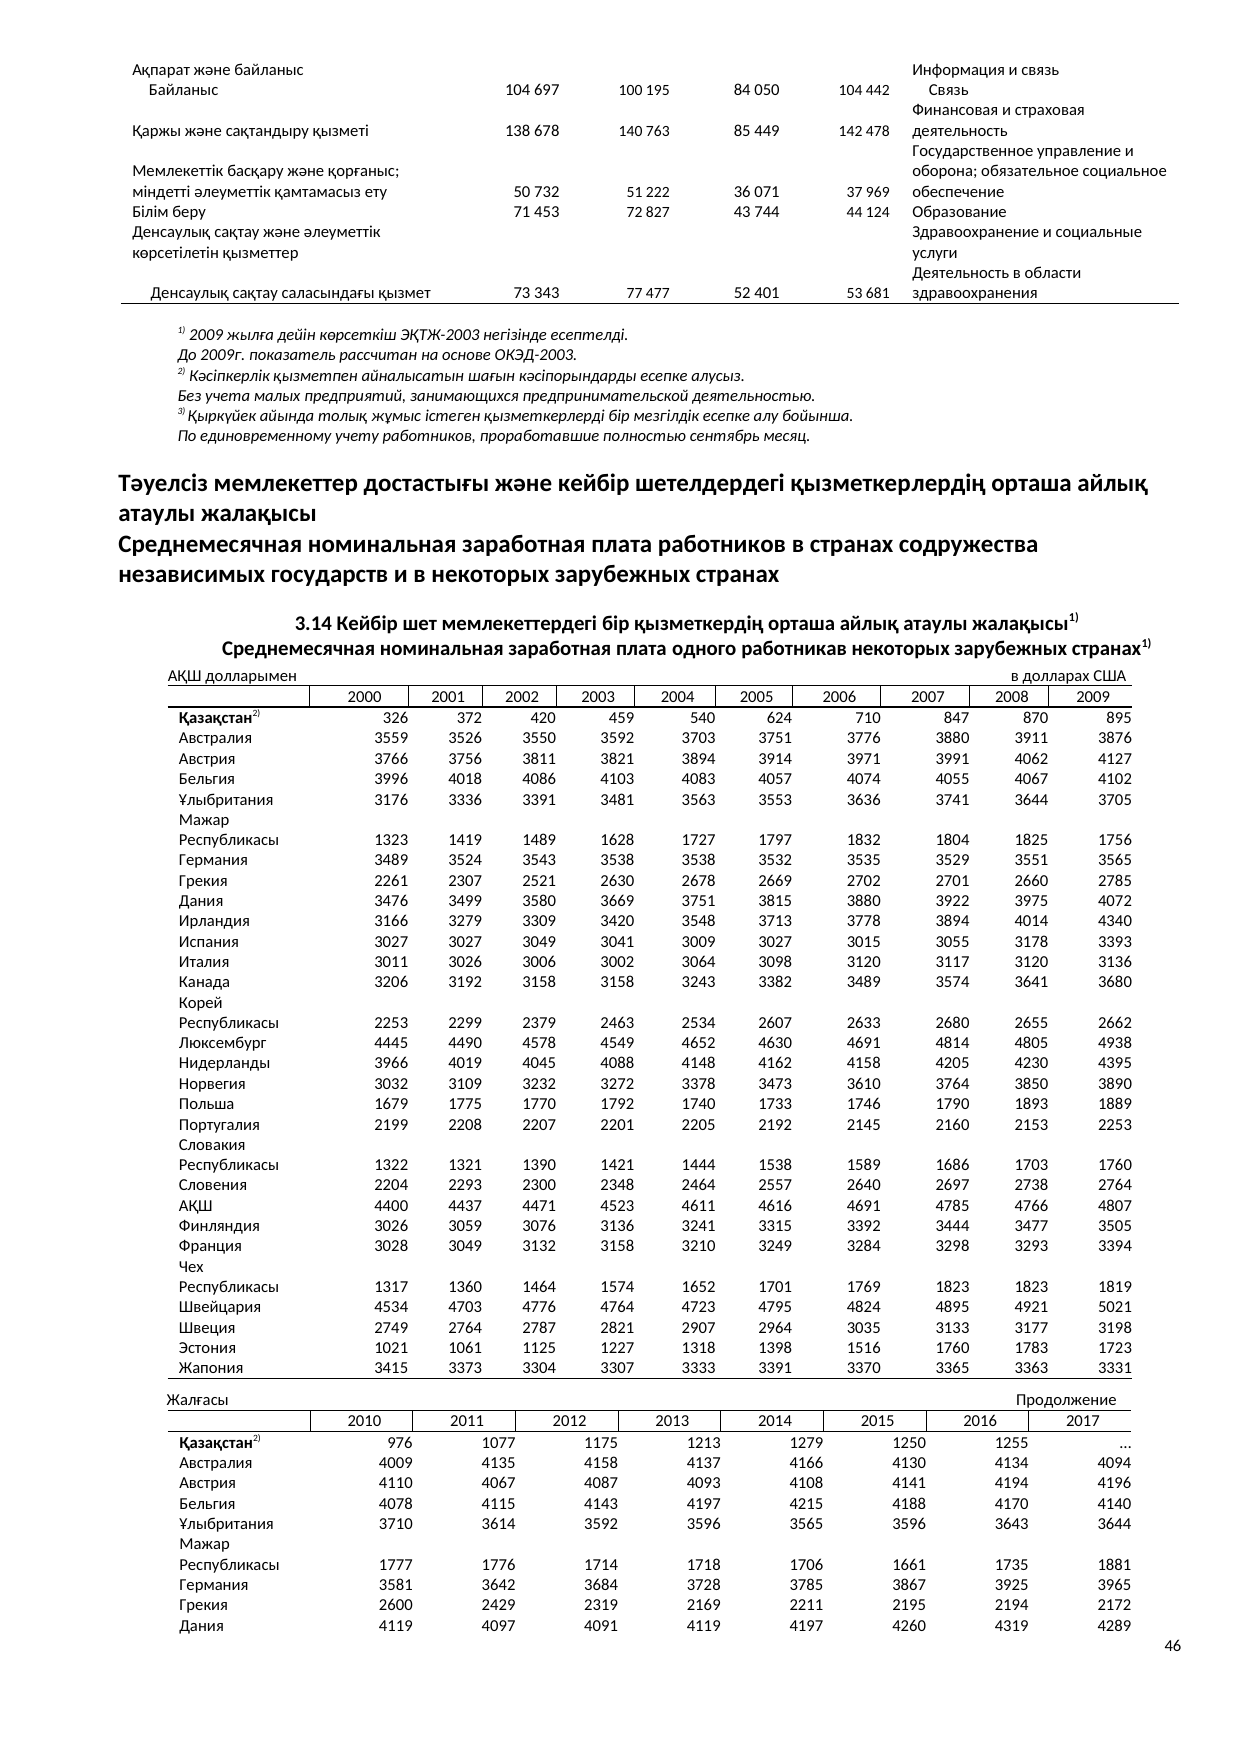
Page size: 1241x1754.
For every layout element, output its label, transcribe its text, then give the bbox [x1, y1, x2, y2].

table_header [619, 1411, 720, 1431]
text Тәуелсіз мемлекеттер достастығы және кейбір шетелдердегі қызметкерлердің орташа айлық атаулы жалақысы [118, 467, 1181, 528]
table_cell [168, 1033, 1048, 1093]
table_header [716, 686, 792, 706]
text 3) Қыркүйек айында толық жұмыс істеген қызметкерлерді бір мезгілдік есепке алу бойынша. [148, 405, 1181, 426]
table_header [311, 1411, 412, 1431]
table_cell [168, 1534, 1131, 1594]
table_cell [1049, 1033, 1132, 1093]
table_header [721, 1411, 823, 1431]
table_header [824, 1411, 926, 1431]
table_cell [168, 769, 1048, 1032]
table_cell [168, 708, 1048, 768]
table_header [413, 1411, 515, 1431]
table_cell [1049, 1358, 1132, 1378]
text АҚШ долларымен в долларах США [88, 665, 1211, 685]
text 3.14 Кейбір шет мемлекеттердегі бір қызметкердің орташа айлық атаулы жалақысы1) [118, 610, 1181, 635]
text Жалғасы Продолжение [118, 1389, 1181, 1409]
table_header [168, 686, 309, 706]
text 2) Кәсіпкерлік қызметпен айналысатын шағын кәсіпорындарды есепке алусыз. [148, 365, 1181, 385]
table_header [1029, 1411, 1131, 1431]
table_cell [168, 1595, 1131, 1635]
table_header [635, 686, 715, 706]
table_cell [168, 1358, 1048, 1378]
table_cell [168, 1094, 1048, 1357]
text 1) 2009 жылға дейін көрсеткіш ЭҚТЖ-2003 негізінде есептелді. [148, 324, 1181, 344]
text Среднемесячная номинальная заработная плата одного работникав некоторых зарубежных странах1) [118, 635, 1181, 661]
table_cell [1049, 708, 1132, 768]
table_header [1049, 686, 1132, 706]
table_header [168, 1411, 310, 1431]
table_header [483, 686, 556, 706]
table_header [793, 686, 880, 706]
text Среднемесячная номинальная заработная плата работников в странах содружества независимых государств и в некоторых зарубежных странах [118, 528, 1181, 589]
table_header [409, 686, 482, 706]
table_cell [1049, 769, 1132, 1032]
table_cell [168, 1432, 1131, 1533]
text По единовременному учету работников, проработавшие полностью сентябрь месяц. [148, 426, 1181, 446]
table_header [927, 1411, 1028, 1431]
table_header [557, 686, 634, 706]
text Без учета малых предприятий, занимающихся предпринимательской деятельностью. [148, 385, 1181, 405]
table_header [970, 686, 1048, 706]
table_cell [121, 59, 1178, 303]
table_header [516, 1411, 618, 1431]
text До 2009г. показатель рассчитан на основе ОКЭД-2003. [148, 344, 1181, 365]
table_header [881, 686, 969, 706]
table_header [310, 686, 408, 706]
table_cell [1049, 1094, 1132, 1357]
